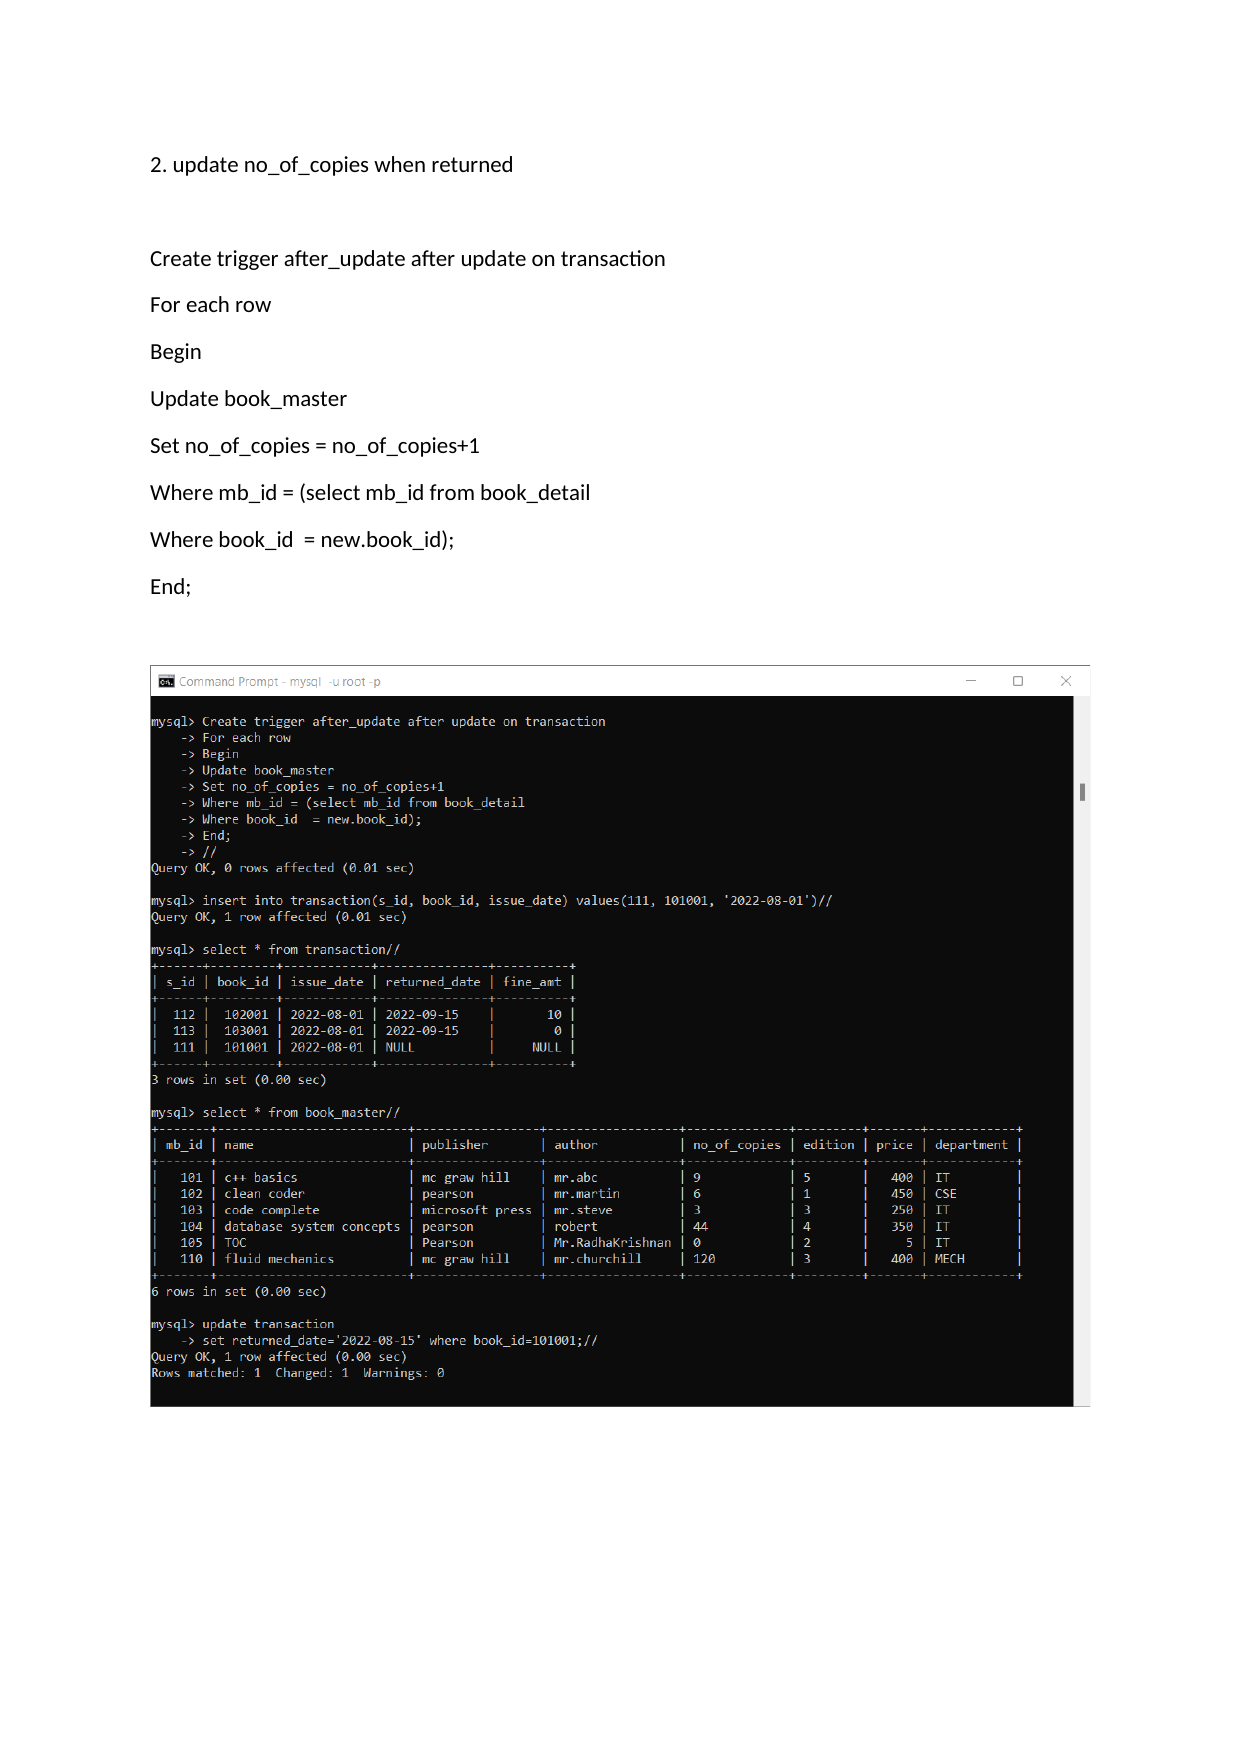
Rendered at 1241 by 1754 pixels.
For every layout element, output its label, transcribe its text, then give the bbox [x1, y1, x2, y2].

text Update book_master [150, 384, 1090, 412]
text 2. update no_of_copies when returned [150, 150, 1090, 178]
text Where book_id = new.book_id); [150, 525, 1090, 553]
text For each row [150, 291, 1090, 319]
text Set no_of_copies = no_of_copies+1 [150, 431, 1090, 459]
text Where mb_id = (select mb_id from book_detail [150, 478, 1090, 506]
text End; [150, 572, 1090, 600]
picture [150, 665, 1091, 1407]
text Create trigger after_update after update on transaction [150, 244, 1090, 272]
text Begin [150, 337, 1090, 366]
